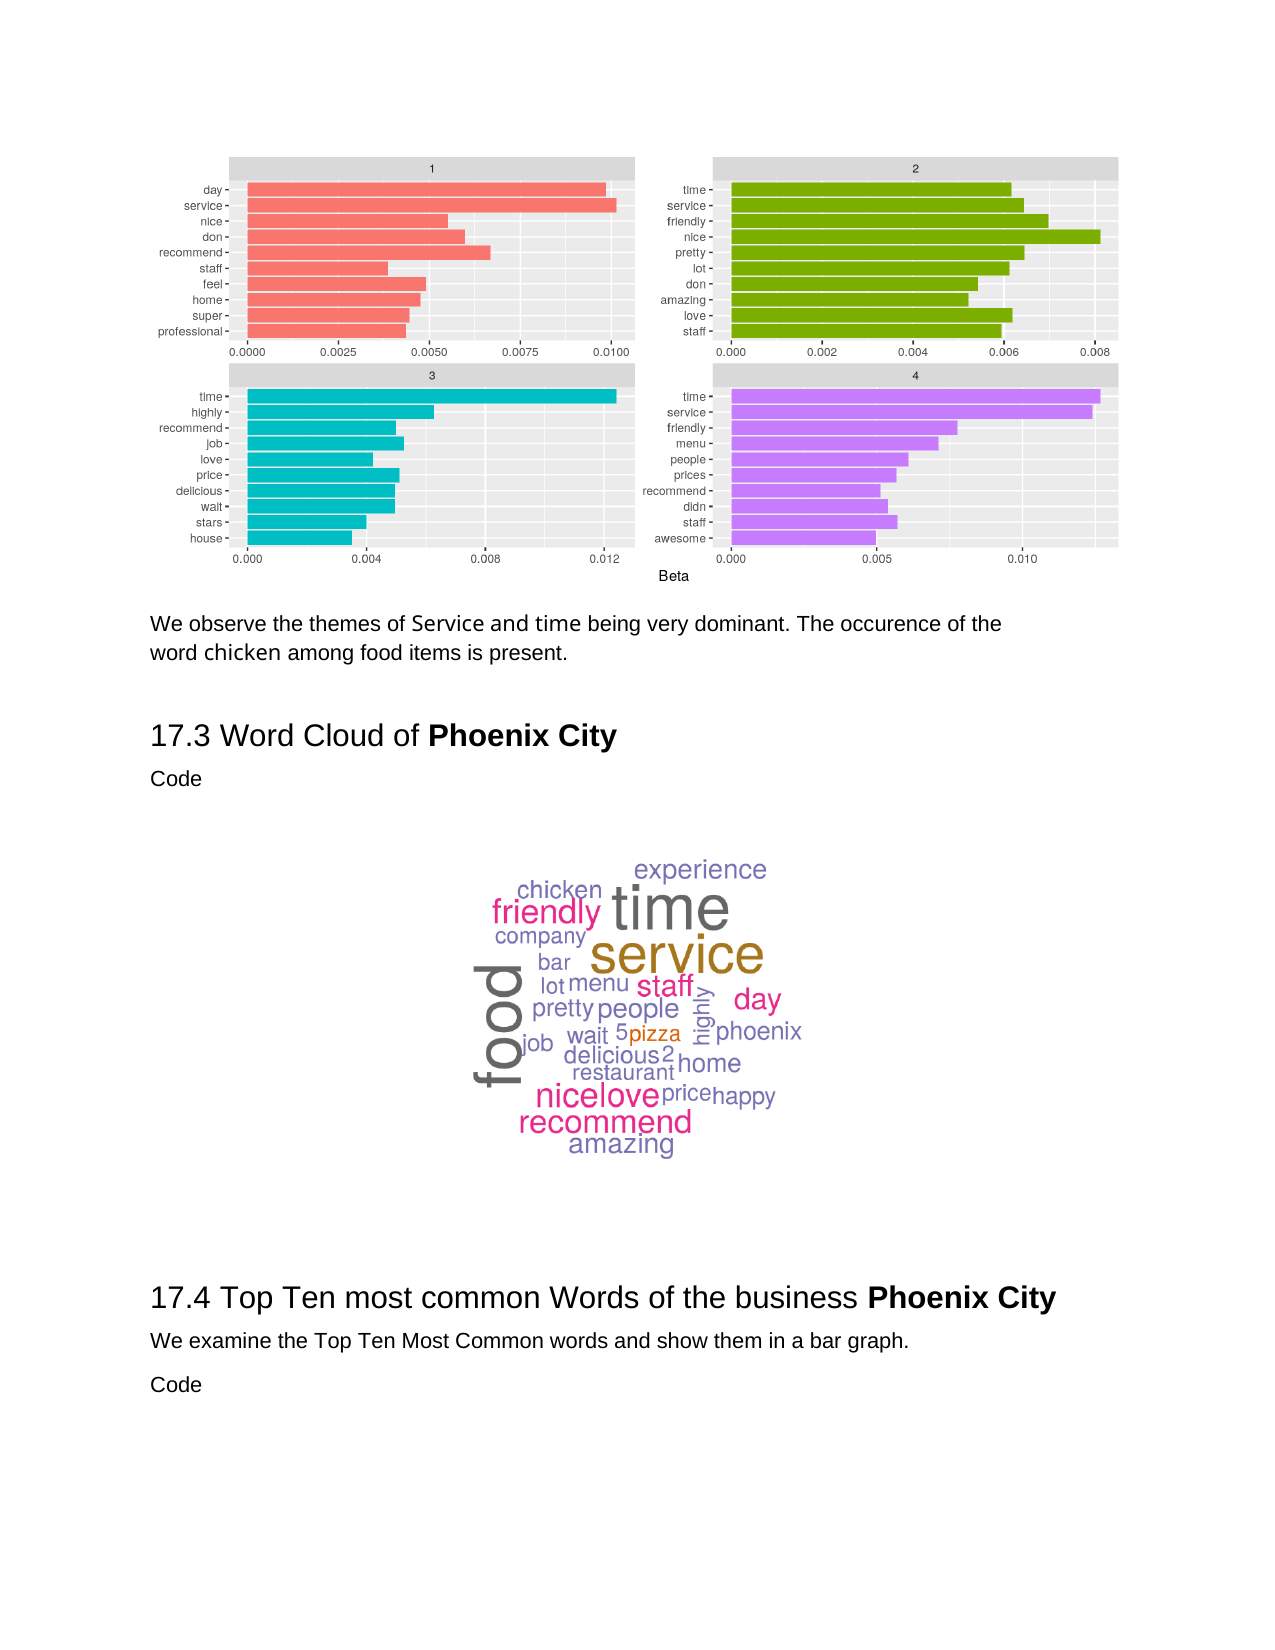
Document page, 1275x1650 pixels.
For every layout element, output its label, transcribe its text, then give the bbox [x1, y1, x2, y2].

text We examine the Top Ten Most Common words and show them in a bar graph. [150, 1328, 1125, 1353]
text We observe the themes of Service and time being very dominant. The occurence of the word chicken among food items is present. [150, 607, 1125, 667]
picture [150, 150, 1125, 589]
text Code [150, 766, 1125, 790]
text Code [150, 1372, 1125, 1397]
text 17.3 Word Cloud of Phoenix City [150, 717, 1125, 753]
text 17.4 Top Ten most common Words of the business Phoenix City [150, 1279, 1125, 1315]
picture [150, 790, 1125, 1230]
